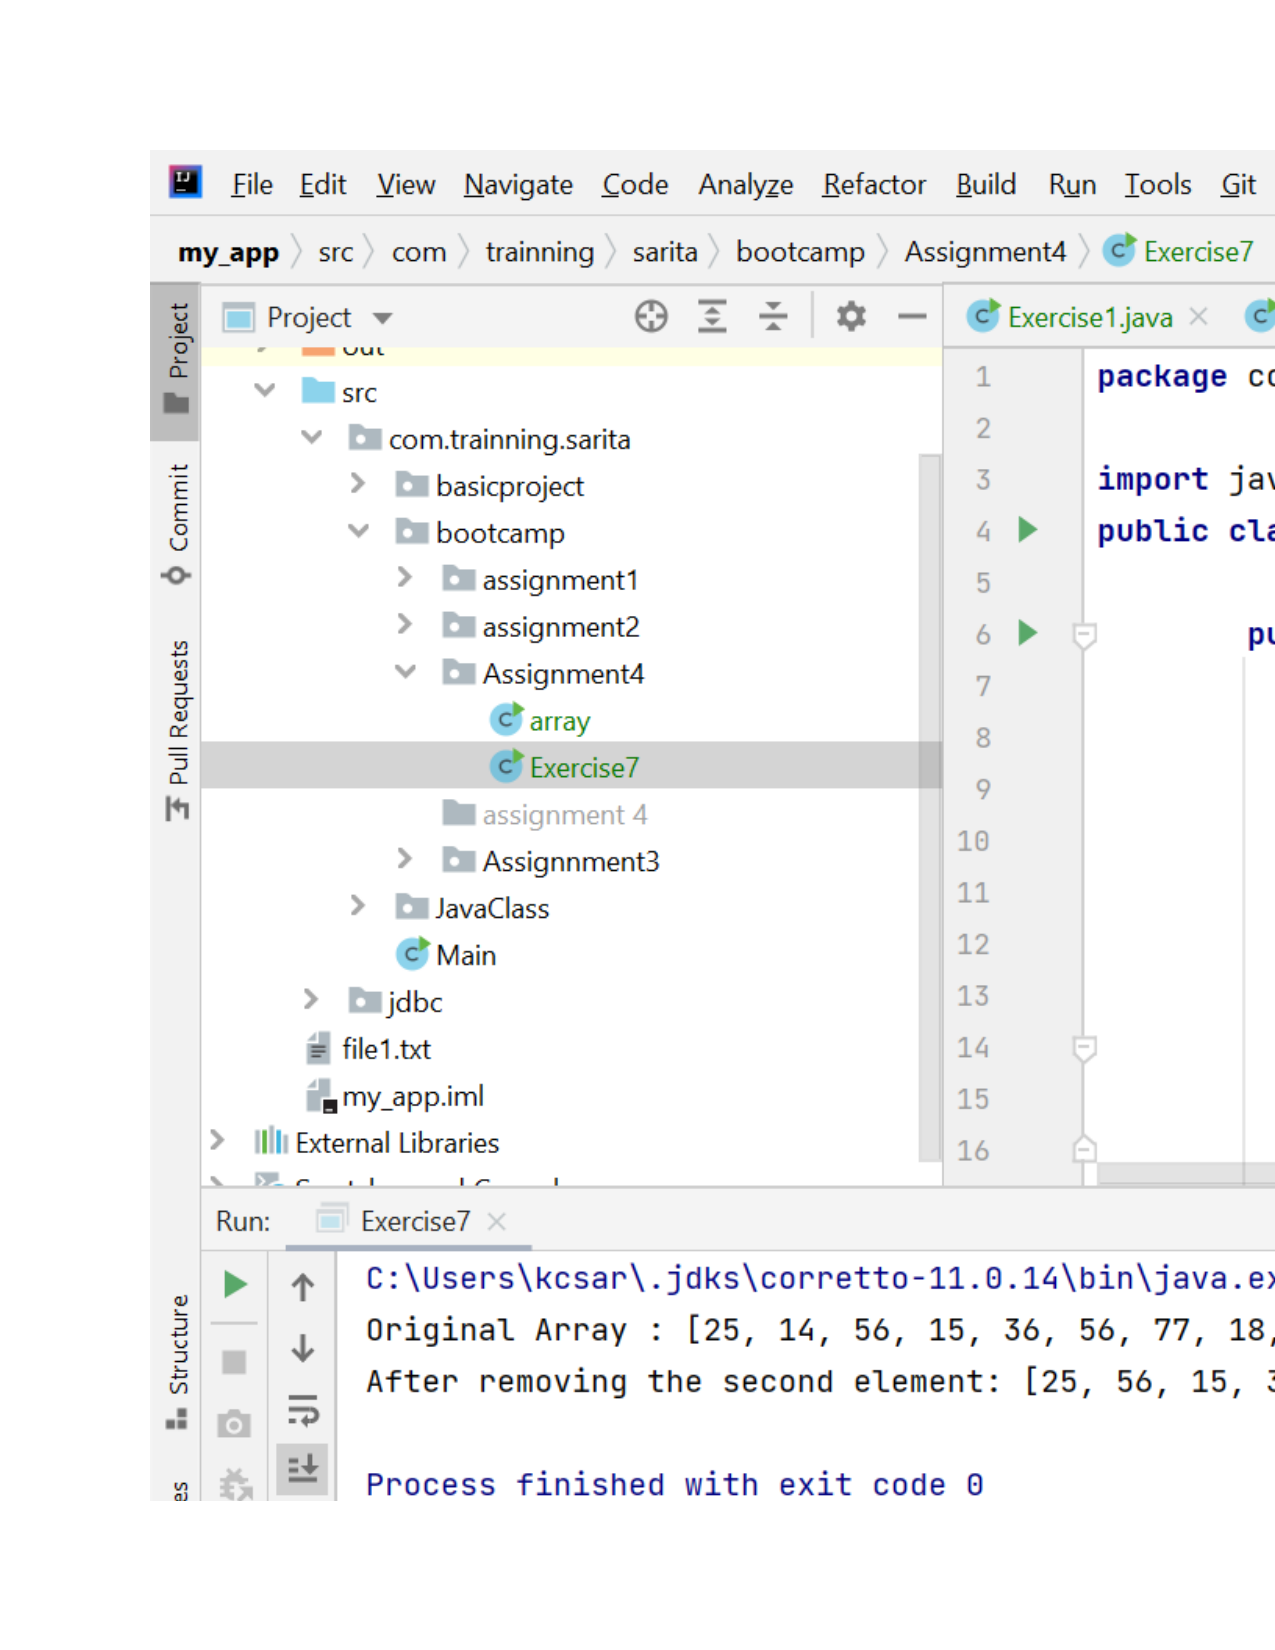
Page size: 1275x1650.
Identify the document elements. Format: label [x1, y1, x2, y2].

picture [150, 150, 1275, 1501]
